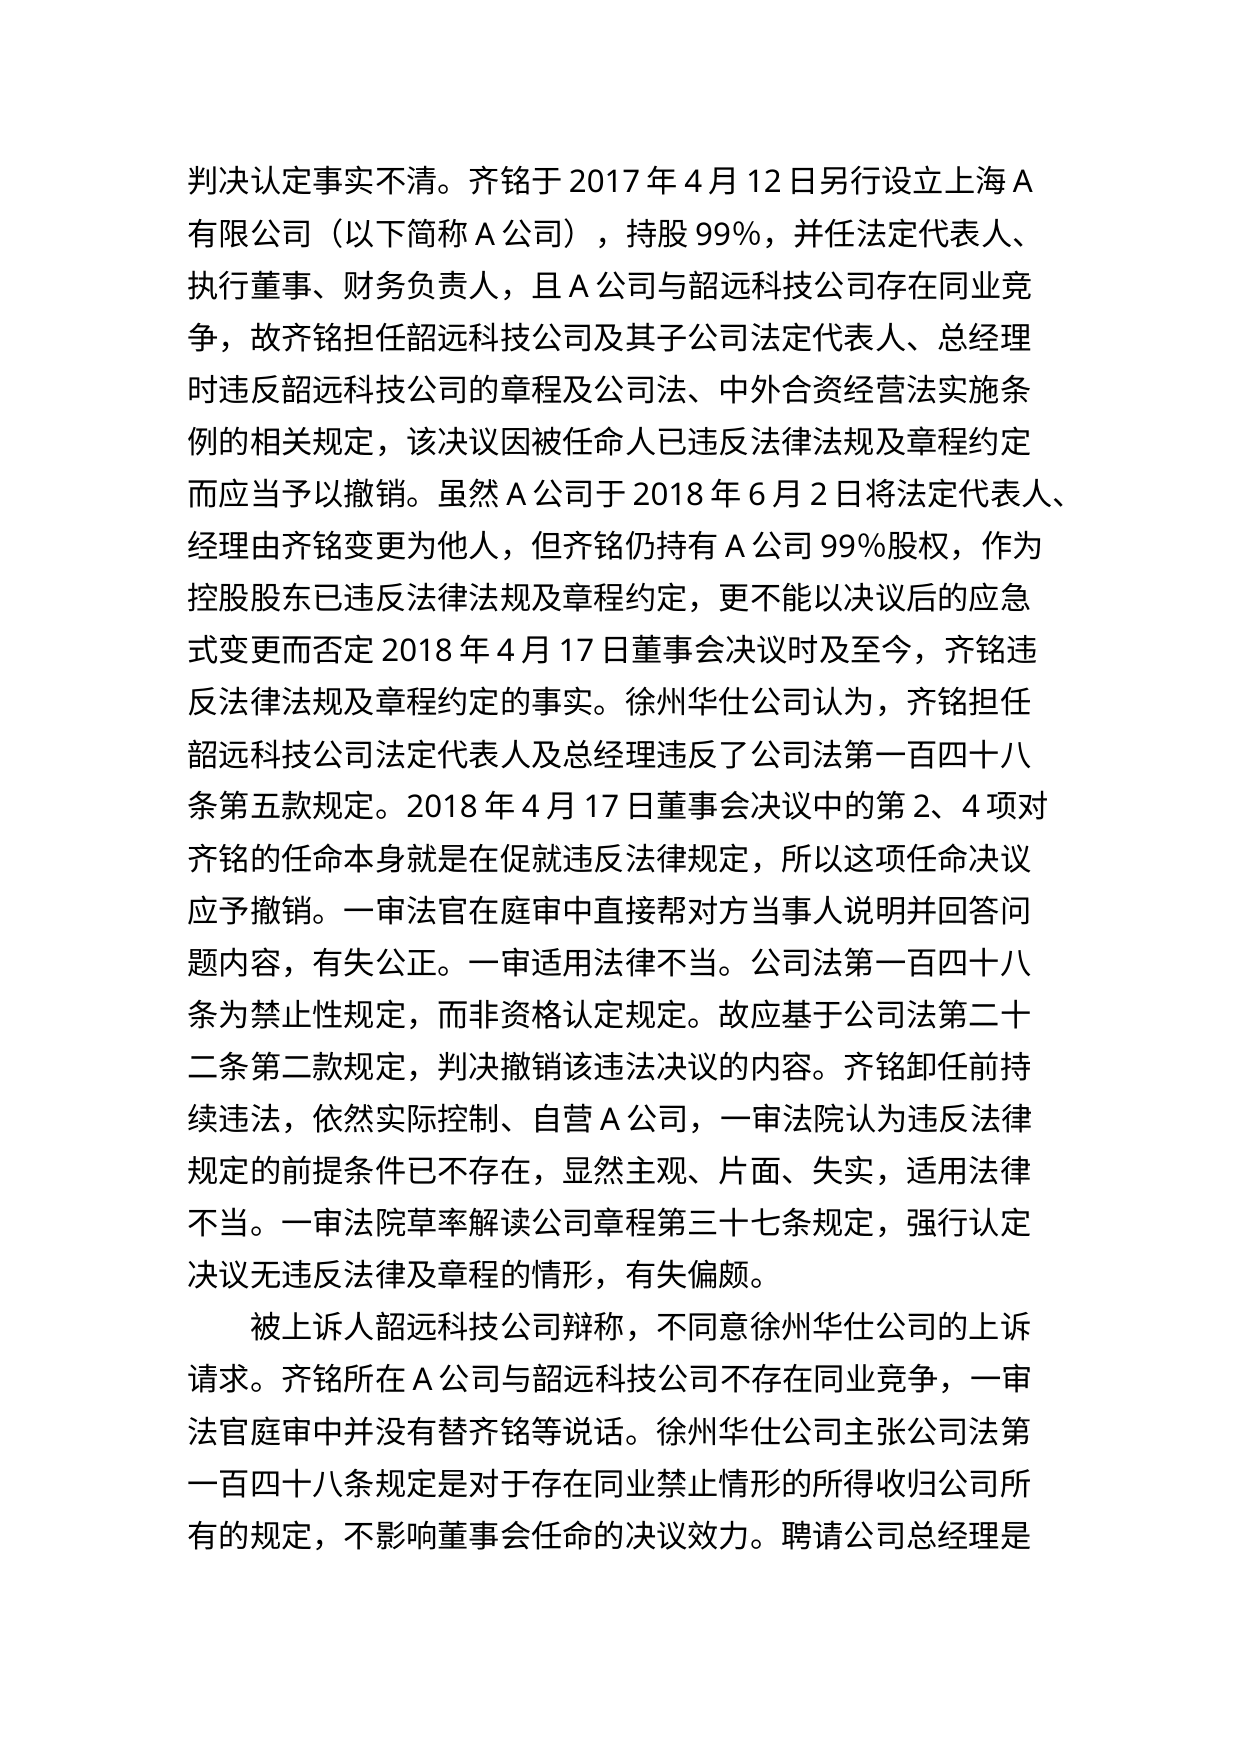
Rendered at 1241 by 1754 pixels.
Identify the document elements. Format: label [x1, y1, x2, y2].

text [187, 150, 1053, 1296]
text [187, 1296, 1053, 1556]
